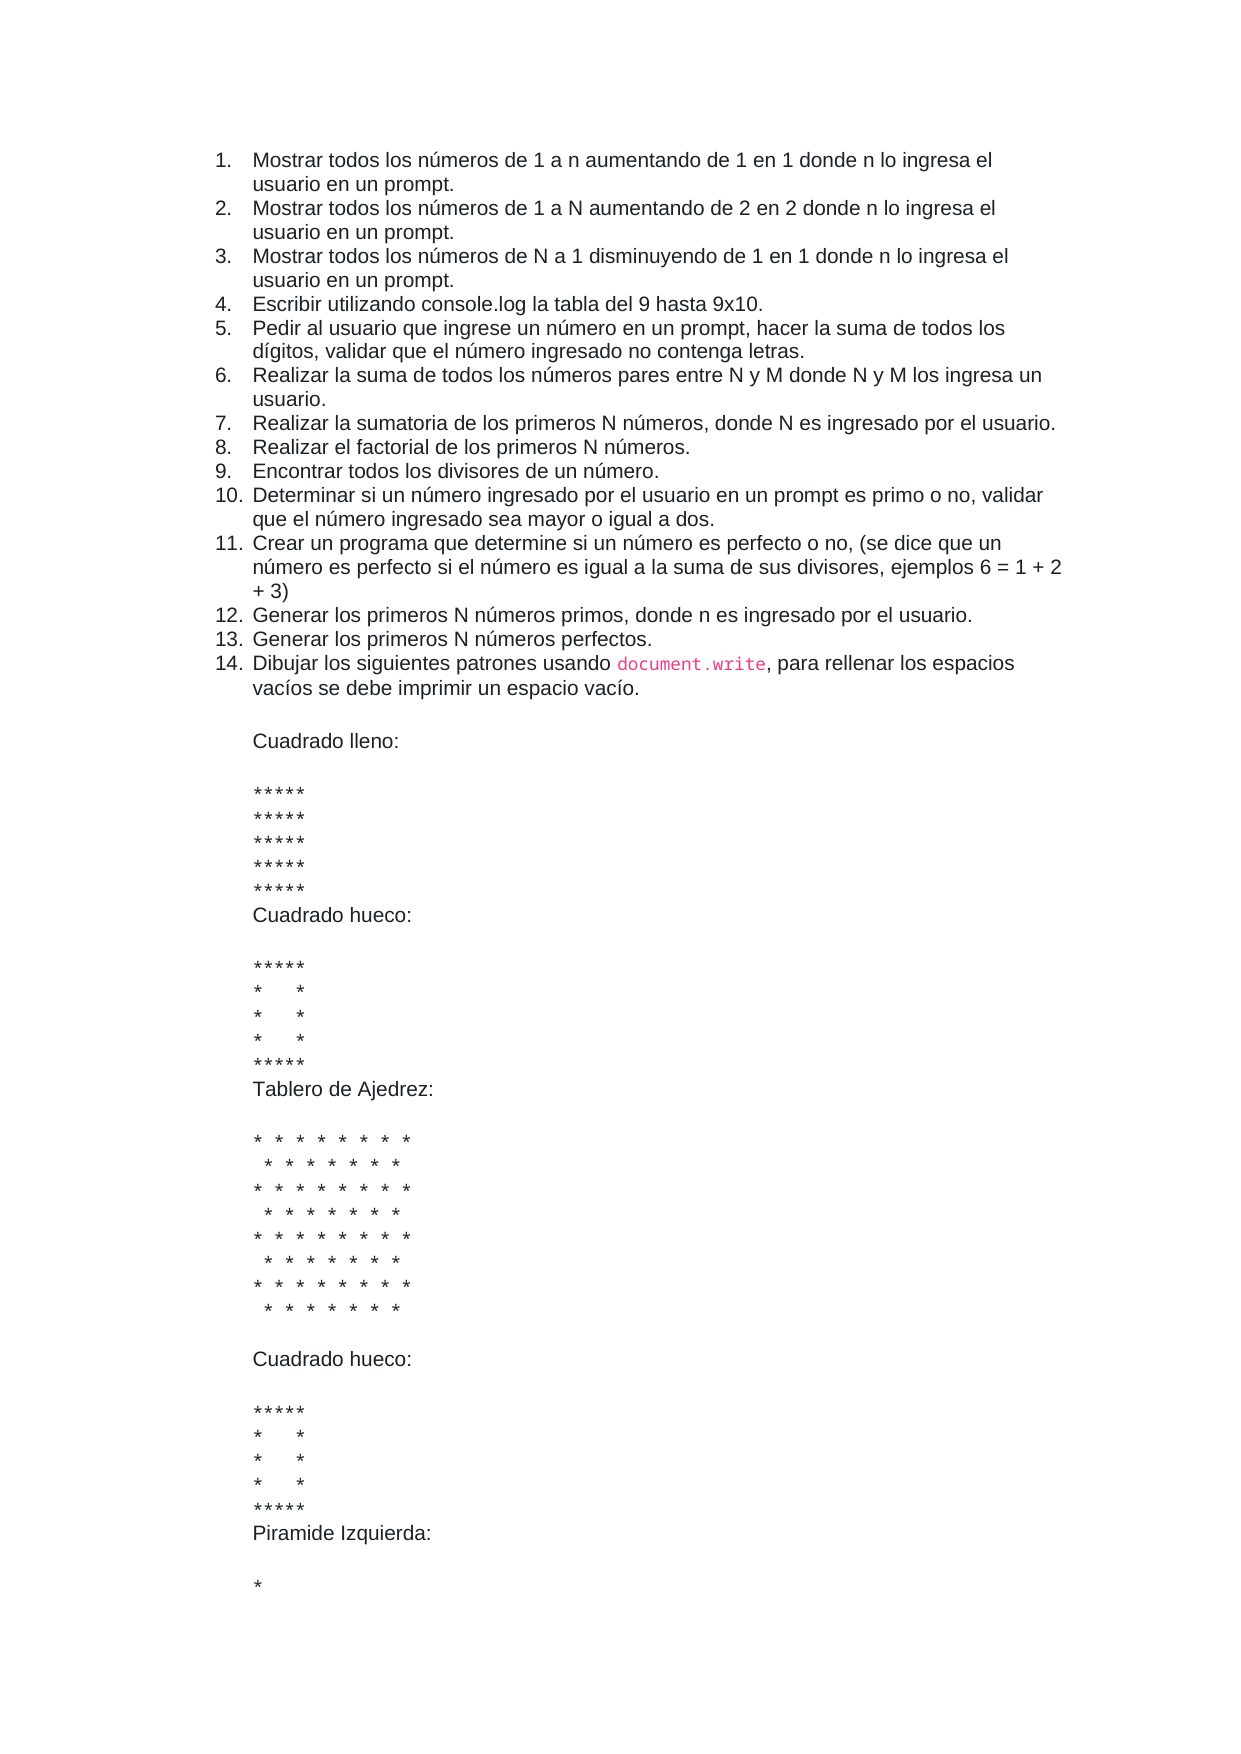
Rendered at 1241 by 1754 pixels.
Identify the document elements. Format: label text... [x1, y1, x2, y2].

text Tablero de Ajedrez: [252, 1077, 1063, 1101]
text * * * * * * * [252, 1202, 1063, 1226]
text Cuadrado hueco: [252, 903, 1063, 927]
text ***** [252, 806, 1063, 830]
list Determinar si un número ingresado por el usuario en un prompt es primo o no, validar que el número ingresado sea mayor o igual a dos. [215, 483, 1063, 531]
text * * * * * * * * [252, 1178, 1063, 1202]
text ***** [252, 854, 1063, 878]
text Cuadrado lleno: [252, 729, 1063, 753]
text * * * * * * * * [252, 1275, 1063, 1299]
list Mostrar todos los números de 1 a n aumentando de 1 en 1 donde n lo ingresa el usuario en un prompt. [215, 148, 1063, 196]
text ***** [252, 1052, 1063, 1077]
text * * [252, 1424, 1063, 1449]
list Mostrar todos los números de N a 1 disminuyendo de 1 en 1 donde n lo ingresa el usuario en un prompt. [215, 243, 1063, 291]
text * * * * * * * * [252, 1226, 1063, 1251]
text * * * * * * * * [252, 1130, 1063, 1154]
text ***** [252, 782, 1063, 806]
text ***** [252, 956, 1063, 980]
text * [252, 1574, 1063, 1598]
list Realizar la suma de todos los números pares entre N y M donde N y M los ingresa un usuario. [215, 363, 1063, 411]
list Escribir utilizando console.log la tabla del 9 hasta 9x10. [215, 291, 1063, 315]
text Cuadrado hueco: [252, 1347, 1063, 1371]
list Encontrar todos los divisores de un número. [215, 459, 1063, 483]
list Realizar el factorial de los primeros N números. [215, 435, 1063, 459]
list Generar los primeros N números primos, donde n es ingresado por el usuario. [215, 603, 1063, 627]
text * * [252, 1004, 1063, 1028]
text * * [252, 1449, 1063, 1473]
text ***** [252, 1497, 1063, 1521]
text * * * * * * * [252, 1251, 1063, 1275]
text Piramide Izquierda: [252, 1521, 1063, 1545]
text ***** [252, 830, 1063, 854]
list Realizar la sumatoria de los primeros N números, donde N es ingresado por el usuario. [215, 411, 1063, 435]
list Crear un programa que determine si un número es perfecto o no, (se dice que un número es perfecto si el número es igual a la suma de sus divisores, ejemplos 6 = 1 + 2 + 3) [215, 531, 1063, 603]
list Mostrar todos los números de 1 a N aumentando de 2 en 2 donde n lo ingresa el usuario en un prompt. [215, 196, 1063, 243]
text * * * * * * * [252, 1154, 1063, 1178]
text ***** [252, 1400, 1063, 1424]
text ***** [252, 878, 1063, 903]
text * * [252, 1473, 1063, 1497]
text * * [252, 980, 1063, 1004]
text * * * * * * * [252, 1299, 1063, 1323]
text * * [252, 1028, 1063, 1052]
list Generar los primeros N números perfectos. [215, 627, 1063, 651]
list Dibujar los siguientes patrones usando document.write, para rellenar los espacios vacíos se debe imprimir un espacio vacío. [215, 651, 1063, 699]
list Pedir al usuario que ingrese un número en un prompt, hacer la suma de todos los dígitos, validar que el número ingresado no contenga letras. [215, 315, 1063, 363]
